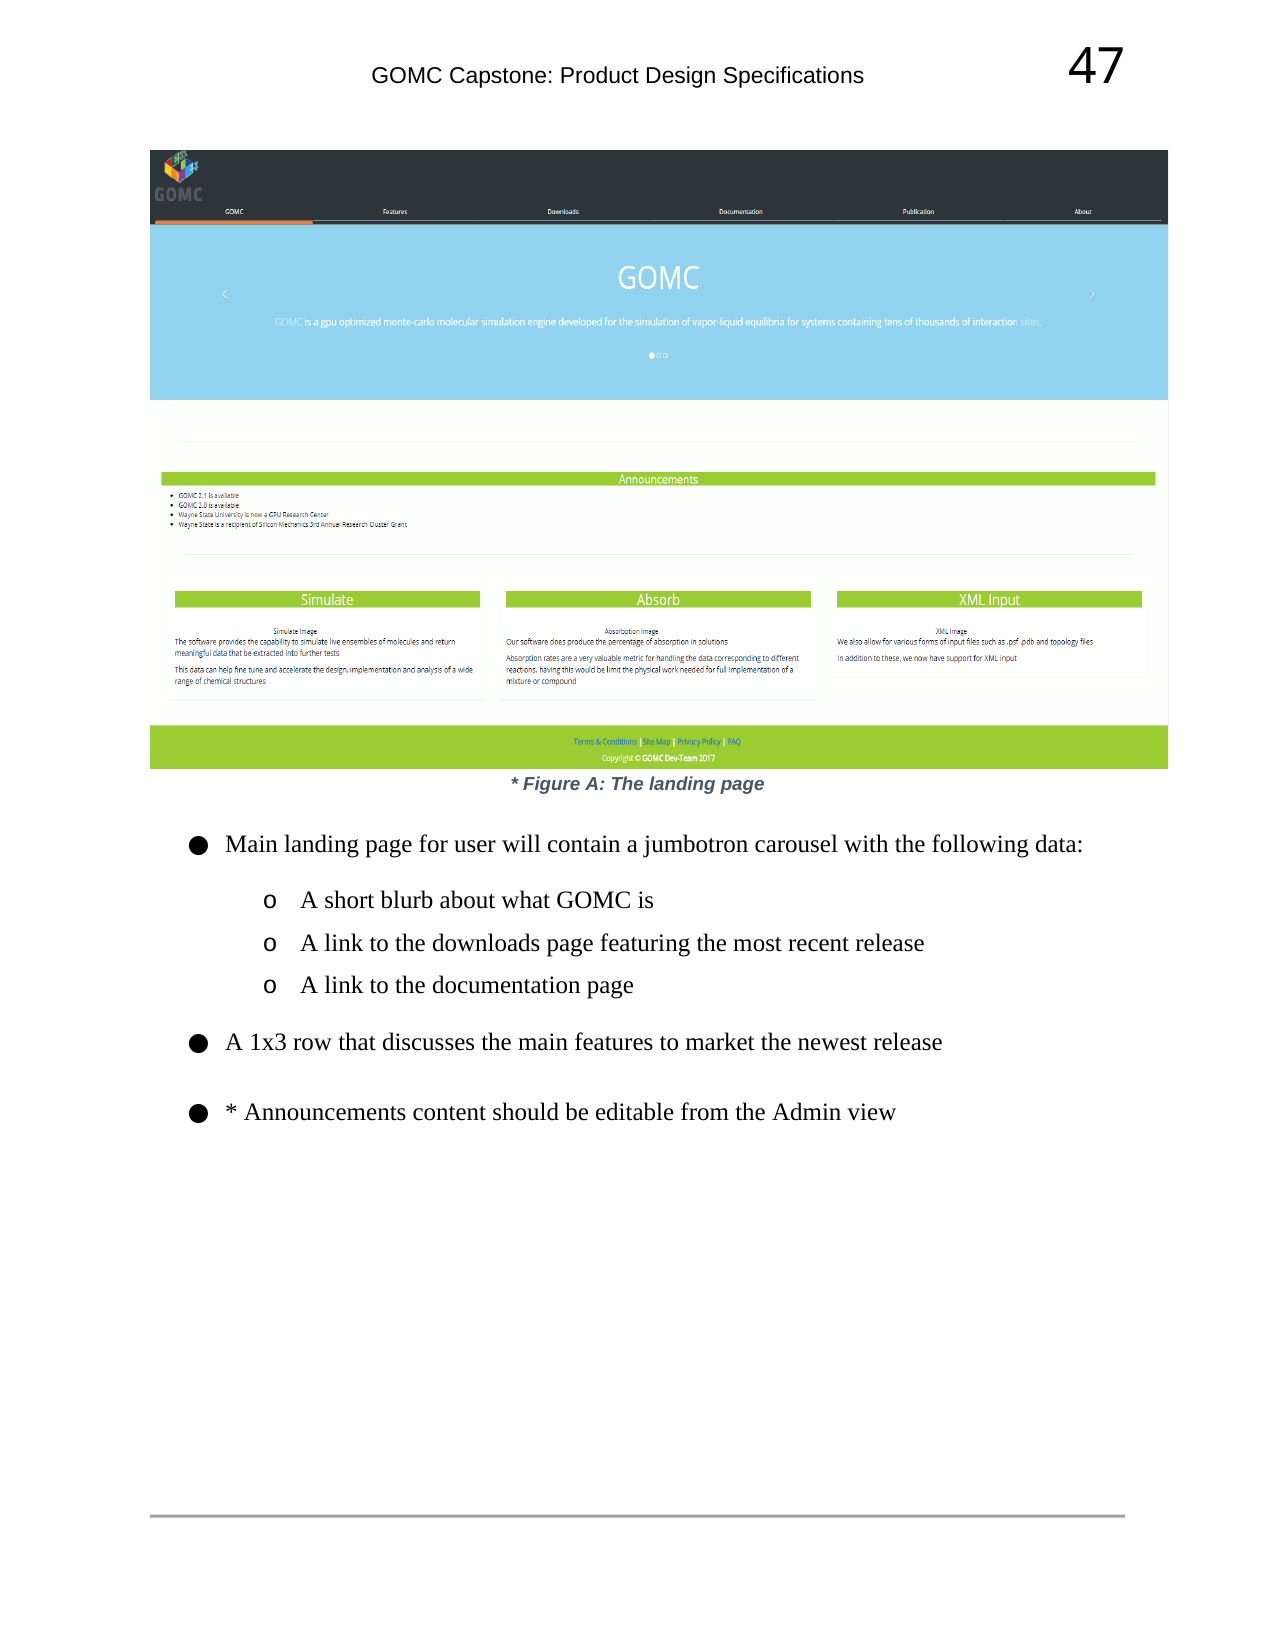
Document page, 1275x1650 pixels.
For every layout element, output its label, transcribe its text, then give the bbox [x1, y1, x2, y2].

list A link to the downloads page featuring the most recent release [262, 928, 1125, 959]
list A 1x3 row that discusses the main features to market the newest release [187, 1013, 1125, 1064]
list A short blurb about what GOMC is [262, 886, 1125, 916]
list * Announcements content should be editable from the Admin view [187, 1084, 1125, 1135]
list Main landing page for user will contain a jumbotron carousel with the following data: [187, 815, 1125, 866]
picture [150, 150, 1169, 769]
list A link to the documentation page [262, 971, 1125, 1001]
text * Figure A: The landing page [150, 773, 1125, 794]
